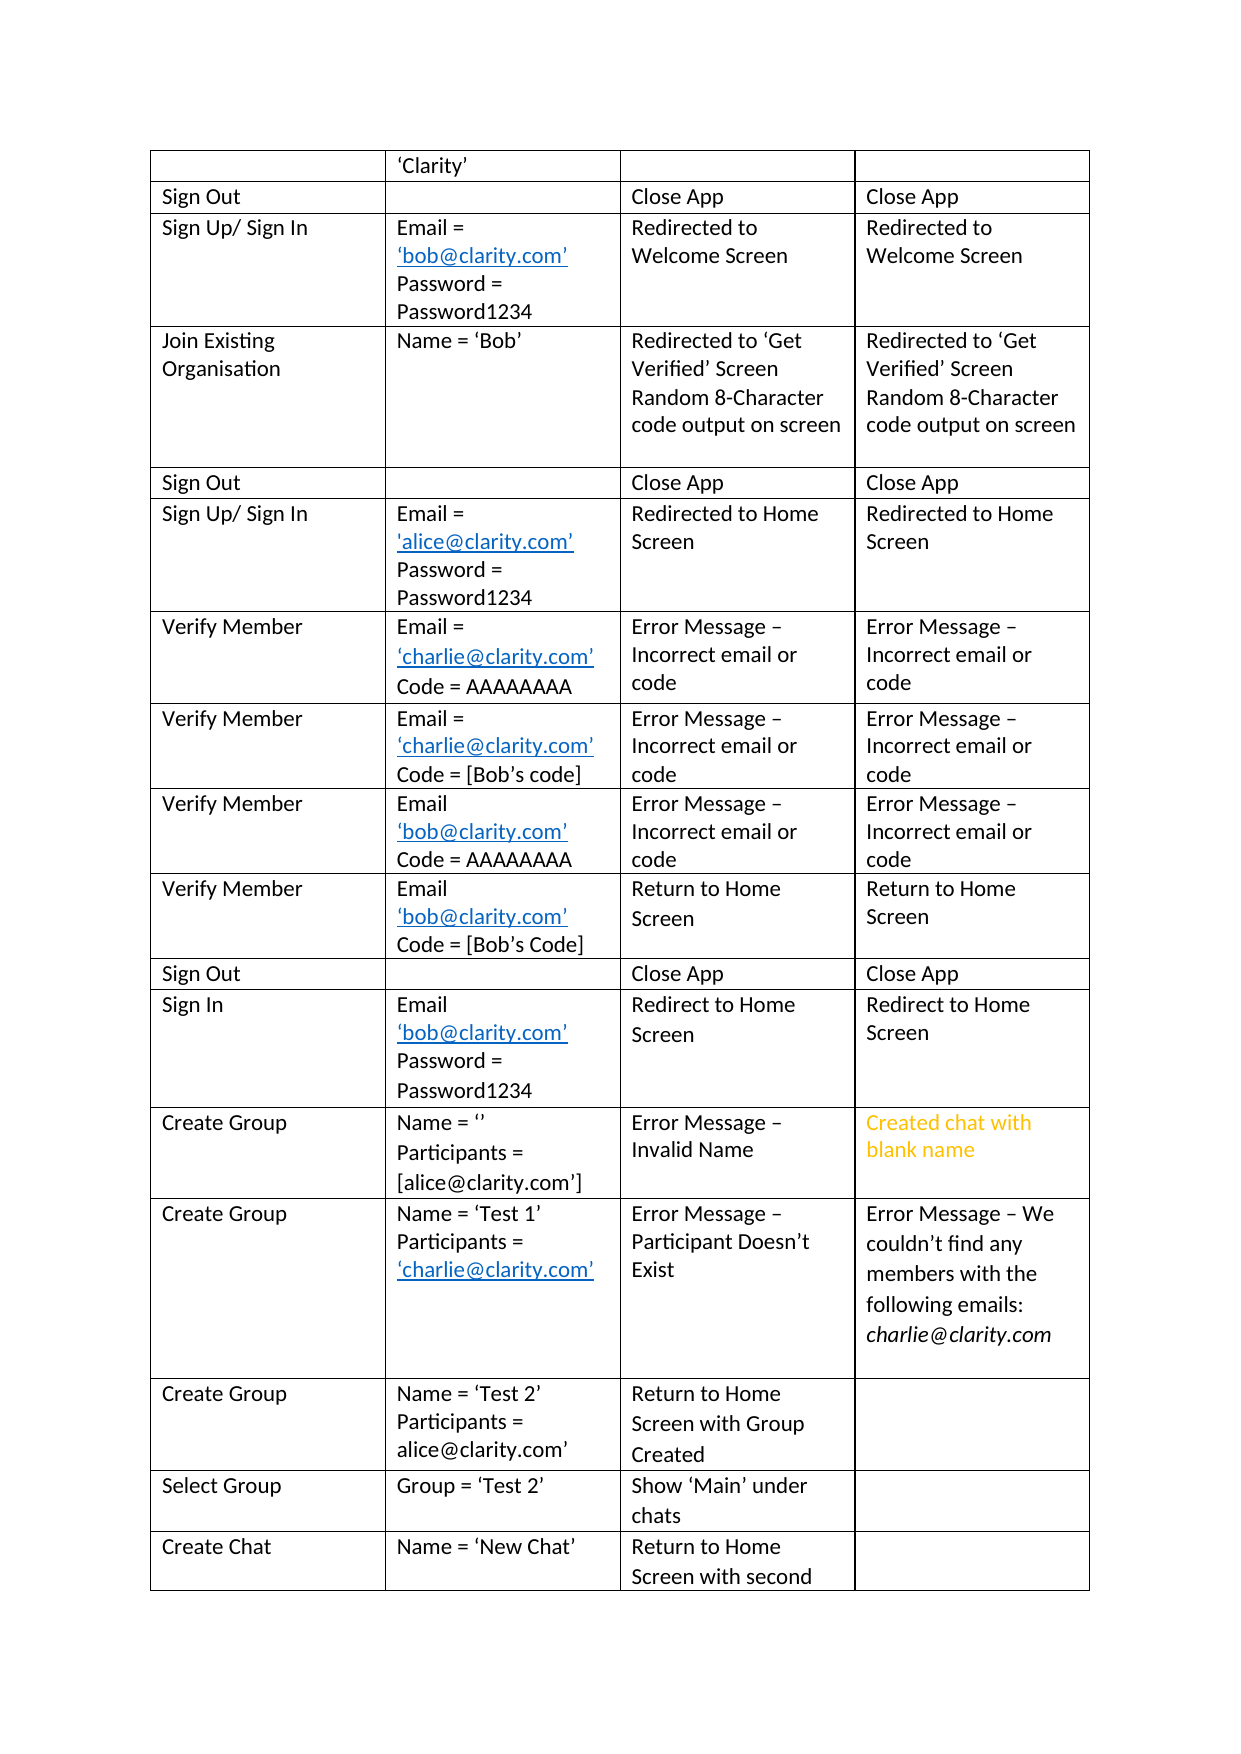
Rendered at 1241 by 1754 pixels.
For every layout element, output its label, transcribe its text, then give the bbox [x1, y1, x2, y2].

table_cell Close App [856, 959, 1089, 989]
table_cell Close App [856, 182, 1089, 212]
table_cell Verify Member [151, 704, 385, 788]
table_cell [621, 1532, 854, 1590]
table_cell Email = ‘charlie@clarity.com’ Code = AAAAAAAA [386, 612, 620, 703]
table_cell Redirected to ‘Get Verified’ Screen Random 8-Character code output on screen [856, 327, 1089, 467]
table_cell Close App [621, 959, 854, 989]
table_cell Redirected to Welcome Screen [621, 214, 854, 326]
table_cell Redirected to ‘Get Verified’ Screen Random 8-Character code output on screen [621, 327, 854, 467]
table_cell Sign Out [151, 468, 385, 498]
table_cell Error Message – Incorrect email or code [621, 704, 854, 788]
table_cell [856, 1471, 1089, 1531]
table_cell Name = ‘Test 2’ Participants = alice@clarity.com’ [386, 1379, 620, 1470]
table_cell Email = 'alice@clarity.com’ Password = Password1234 [386, 499, 620, 611]
table_cell Name = ‘’ Participants = [alice@clarity.com’] [386, 1108, 620, 1198]
table_cell Created chat with blank name [856, 1108, 1089, 1198]
table_cell [386, 182, 620, 212]
table_cell Redirected to Home Screen [621, 499, 854, 611]
table_cell [856, 1532, 1089, 1590]
table_cell [856, 1379, 1089, 1470]
table_cell Error Message – Incorrect email or code [621, 789, 854, 873]
table_cell Email = ‘bob@clarity.com’ Password = Password1234 [386, 214, 620, 326]
table_cell Sign In [151, 990, 385, 1107]
table_cell Sign Out [151, 182, 385, 212]
table_cell Email = ‘charlie@clarity.com’ Code = [Bob’s code] [386, 704, 620, 788]
table_cell Email ‘bob@clarity.com’ Code = [Bob’s Code] [386, 874, 620, 958]
table_cell Name = ‘New Chat’ [386, 1532, 620, 1590]
table_cell Error Message – Invalid Name [621, 1108, 854, 1198]
table_cell Close App [856, 468, 1089, 498]
table_cell Email ‘bob@clarity.com’ Password = Password1234 [386, 990, 620, 1107]
table_cell Error Message – Participant Doesn’t Exist [621, 1199, 854, 1378]
table_cell Redirect to Home Screen [856, 990, 1089, 1107]
table_cell [386, 468, 620, 498]
table_cell Verify Member [151, 612, 385, 703]
table_cell Select Group [151, 1471, 385, 1531]
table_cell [386, 151, 620, 181]
table_cell Return to Home Screen with Group Created [621, 1379, 854, 1470]
table_cell Verify Member [151, 874, 385, 958]
table_cell Error Message – Incorrect email or code [621, 612, 854, 703]
table_cell Join Existing Organisation [151, 327, 385, 467]
table_cell Sign Up/ Sign In [151, 214, 385, 326]
table_cell Close App [621, 468, 854, 498]
table_cell Error Message – Incorrect email or code [856, 612, 1089, 703]
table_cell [151, 151, 385, 181]
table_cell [856, 151, 1089, 181]
table_cell Create Group [151, 1108, 385, 1198]
table_cell Create Group [151, 1199, 385, 1378]
table_cell Error Message – Incorrect email or code [856, 789, 1089, 873]
table_cell Redirected to Home Screen [856, 499, 1089, 611]
table_cell Create Group [151, 1379, 385, 1470]
table_cell Email ‘bob@clarity.com’ Code = AAAAAAAA [386, 789, 620, 873]
table_cell Close App [621, 182, 854, 212]
table_cell Show ‘Main’ under chats [621, 1471, 854, 1531]
table_cell Create Chat [151, 1532, 385, 1590]
table_cell Name = ‘Test 1’ Participants = ‘charlie@clarity.com’ [386, 1199, 620, 1378]
table_cell Name = ‘Bob’ [386, 327, 620, 467]
table_cell Error Message – Incorrect email or code [856, 704, 1089, 788]
table_cell Group = ‘Test 2’ [386, 1471, 620, 1531]
table_cell Return to Home Screen [856, 874, 1089, 958]
table_cell Sign Out [151, 959, 385, 989]
table_cell Verify Member [151, 789, 385, 873]
table_cell Return to Home Screen [621, 874, 854, 958]
table_cell [386, 959, 620, 989]
table_cell Sign Up/ Sign In [151, 499, 385, 611]
table_cell Error Message – We couldn’t find any members with the following emails: charlie@clarity.com [856, 1199, 1089, 1378]
table_cell Redirect to Home Screen [621, 990, 854, 1107]
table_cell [621, 151, 854, 181]
table_cell Redirected to Welcome Screen [856, 214, 1089, 326]
